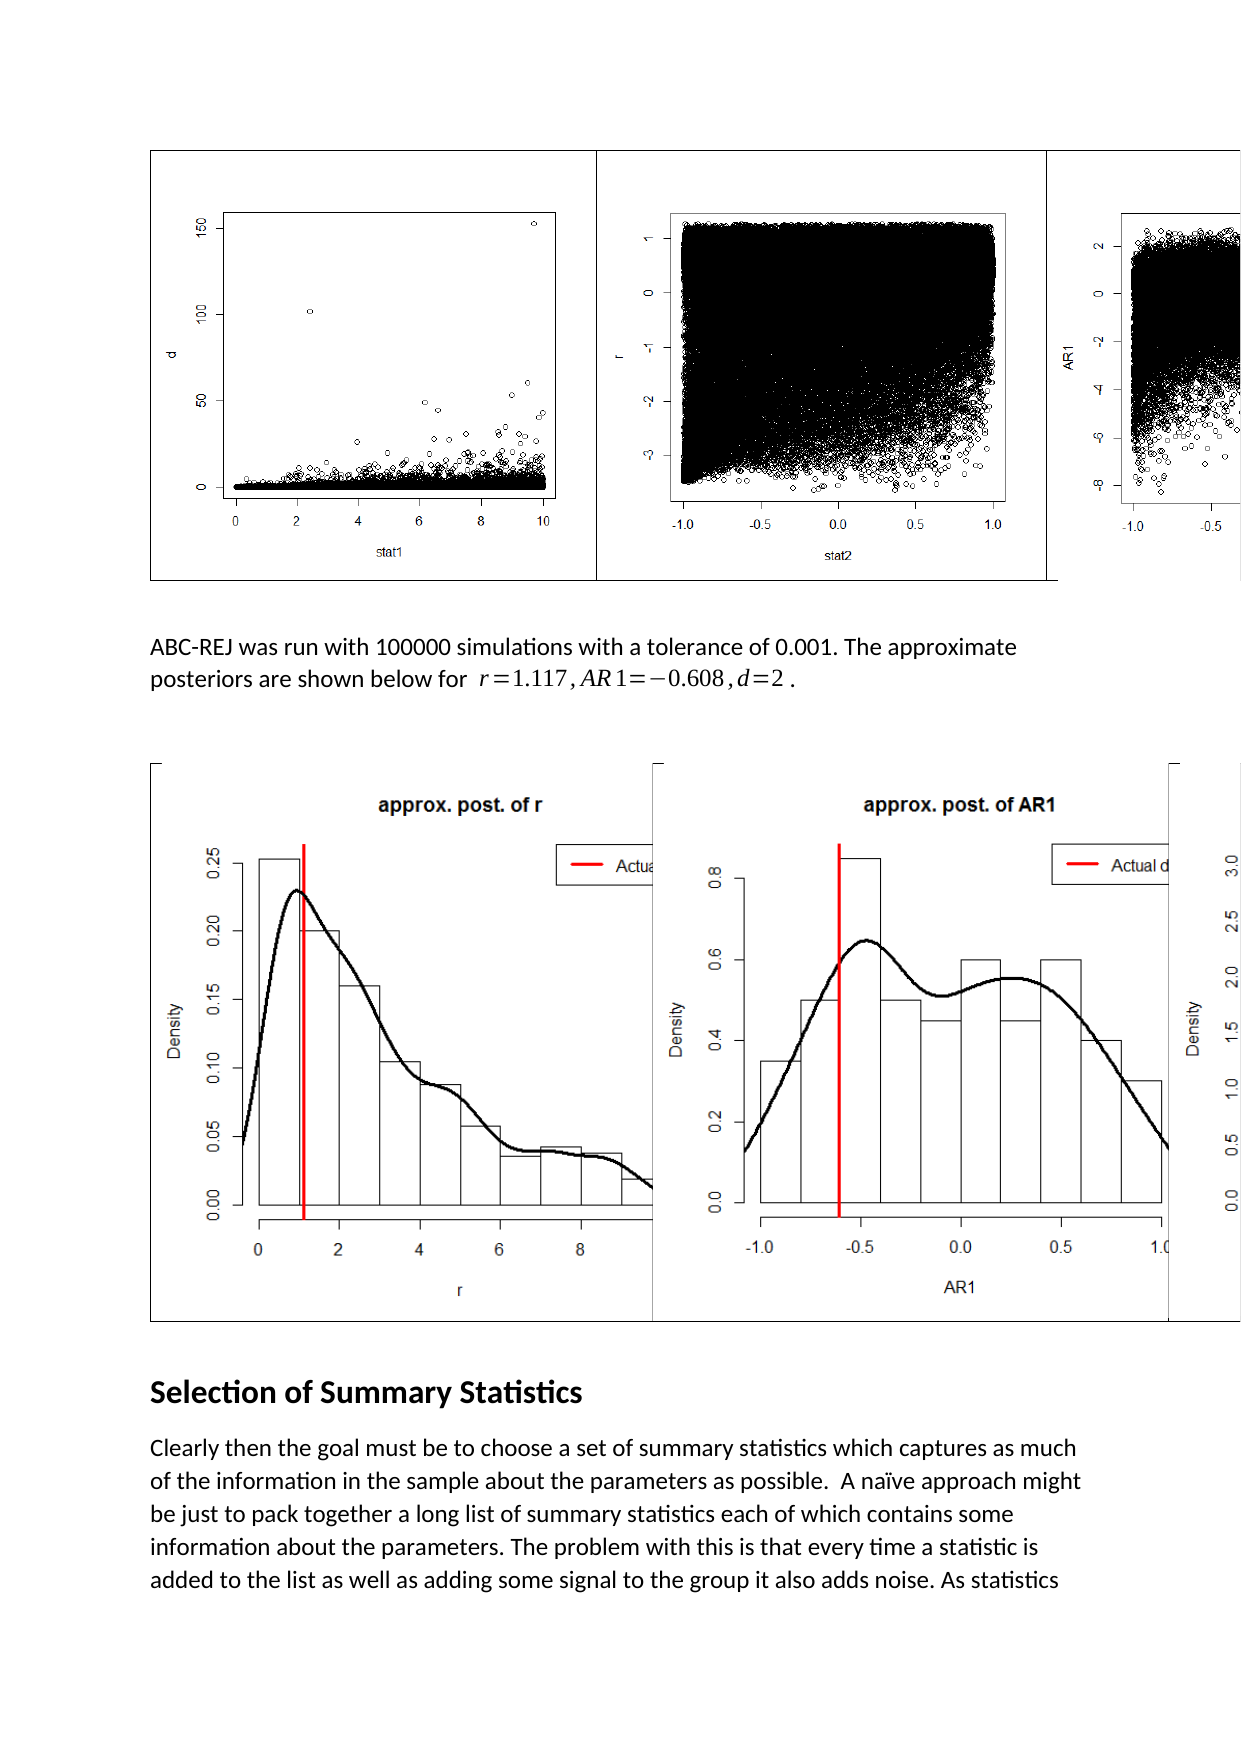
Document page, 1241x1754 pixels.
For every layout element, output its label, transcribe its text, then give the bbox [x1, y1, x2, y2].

picture [663, 763, 1169, 1318]
text ABC-REJ was run with 100000 simulations with a tolerance of 0.001. The approximate posteriors are shown below for . [150, 631, 1090, 694]
picture [1180, 763, 1241, 1316]
table_header [1169, 764, 1240, 1321]
picture [1058, 151, 1241, 581]
picture [608, 151, 1037, 579]
table_header [1047, 151, 1058, 580]
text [150, 1432, 1090, 1594]
text Selection of Summary Statistics [150, 1372, 1090, 1412]
table_header [653, 764, 1168, 1321]
picture [161, 763, 653, 1321]
table_header [597, 151, 1046, 580]
table_header [151, 764, 161, 1321]
table_header [151, 151, 596, 580]
picture [161, 151, 587, 575]
